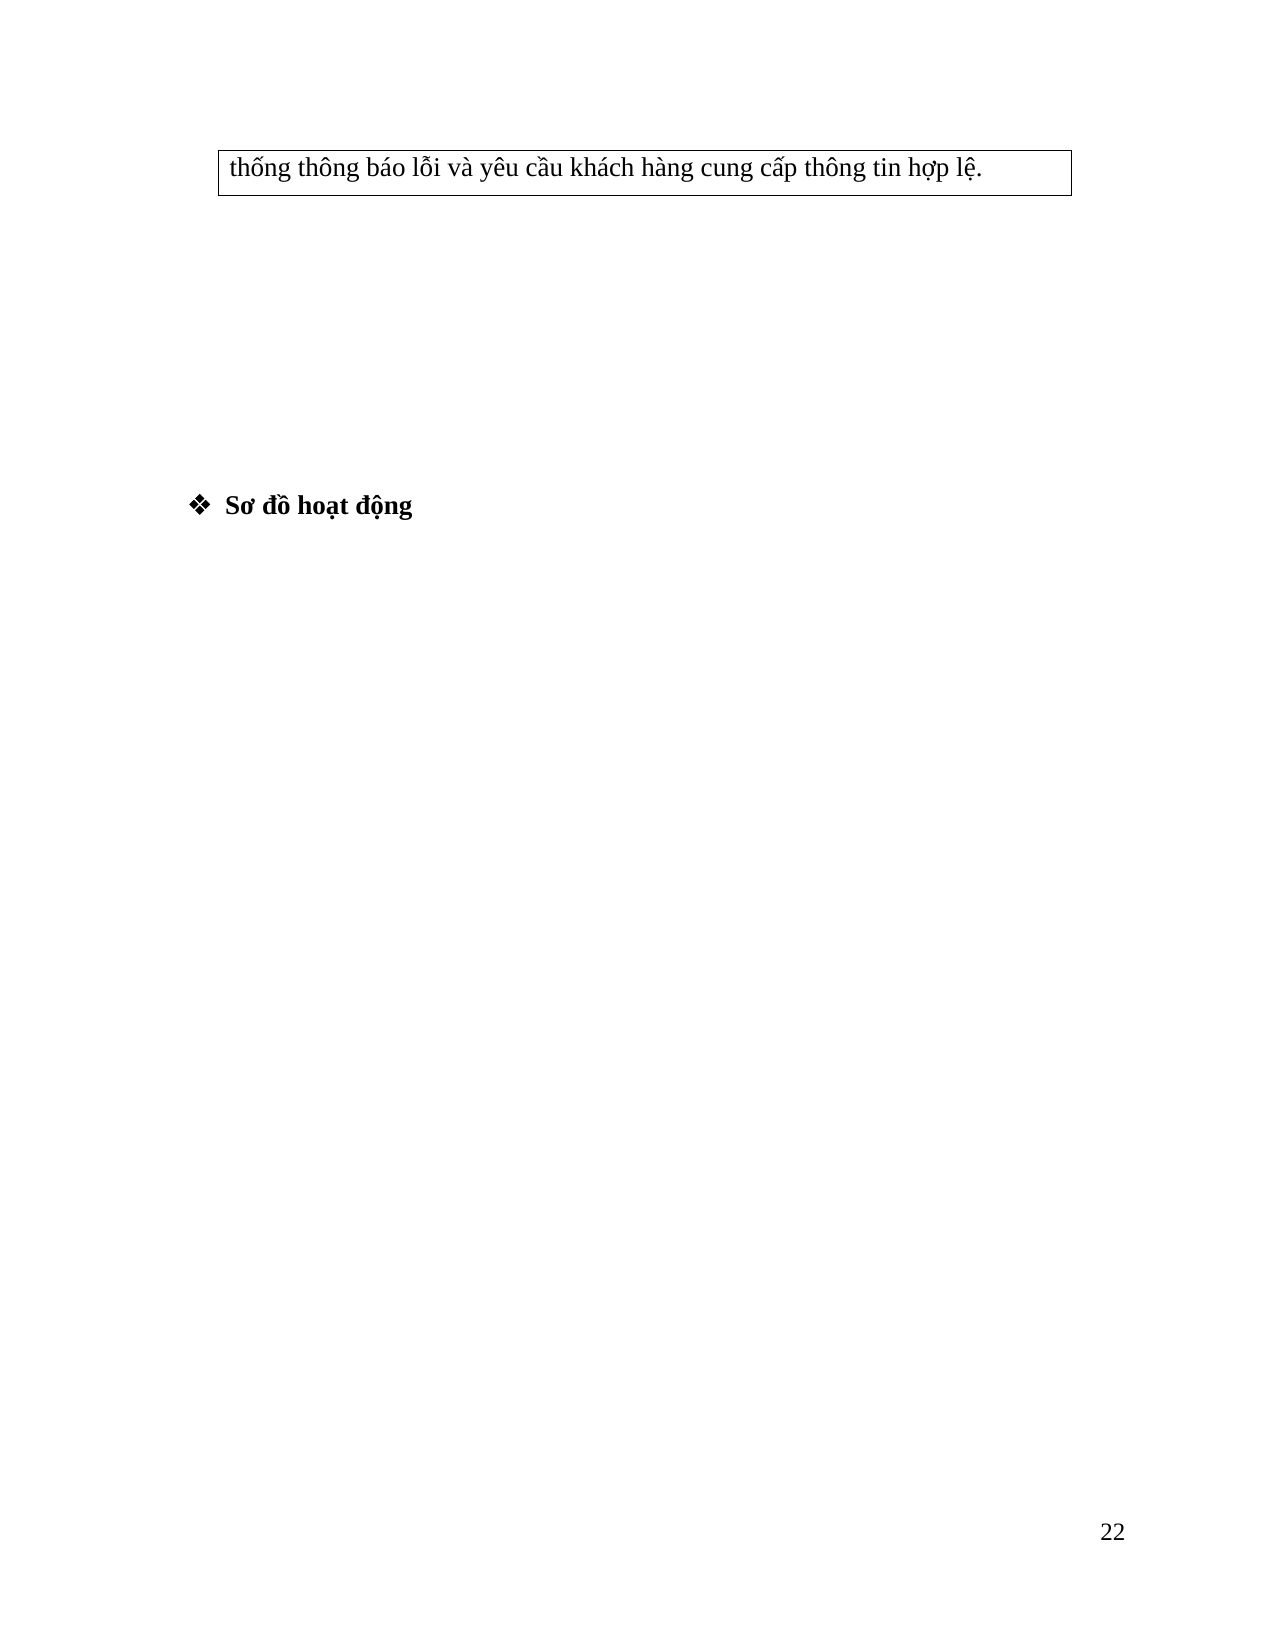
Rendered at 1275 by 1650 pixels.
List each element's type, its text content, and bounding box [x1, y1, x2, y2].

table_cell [219, 151, 1071, 195]
list Sơ đồ hoạt động [187, 489, 1125, 520]
